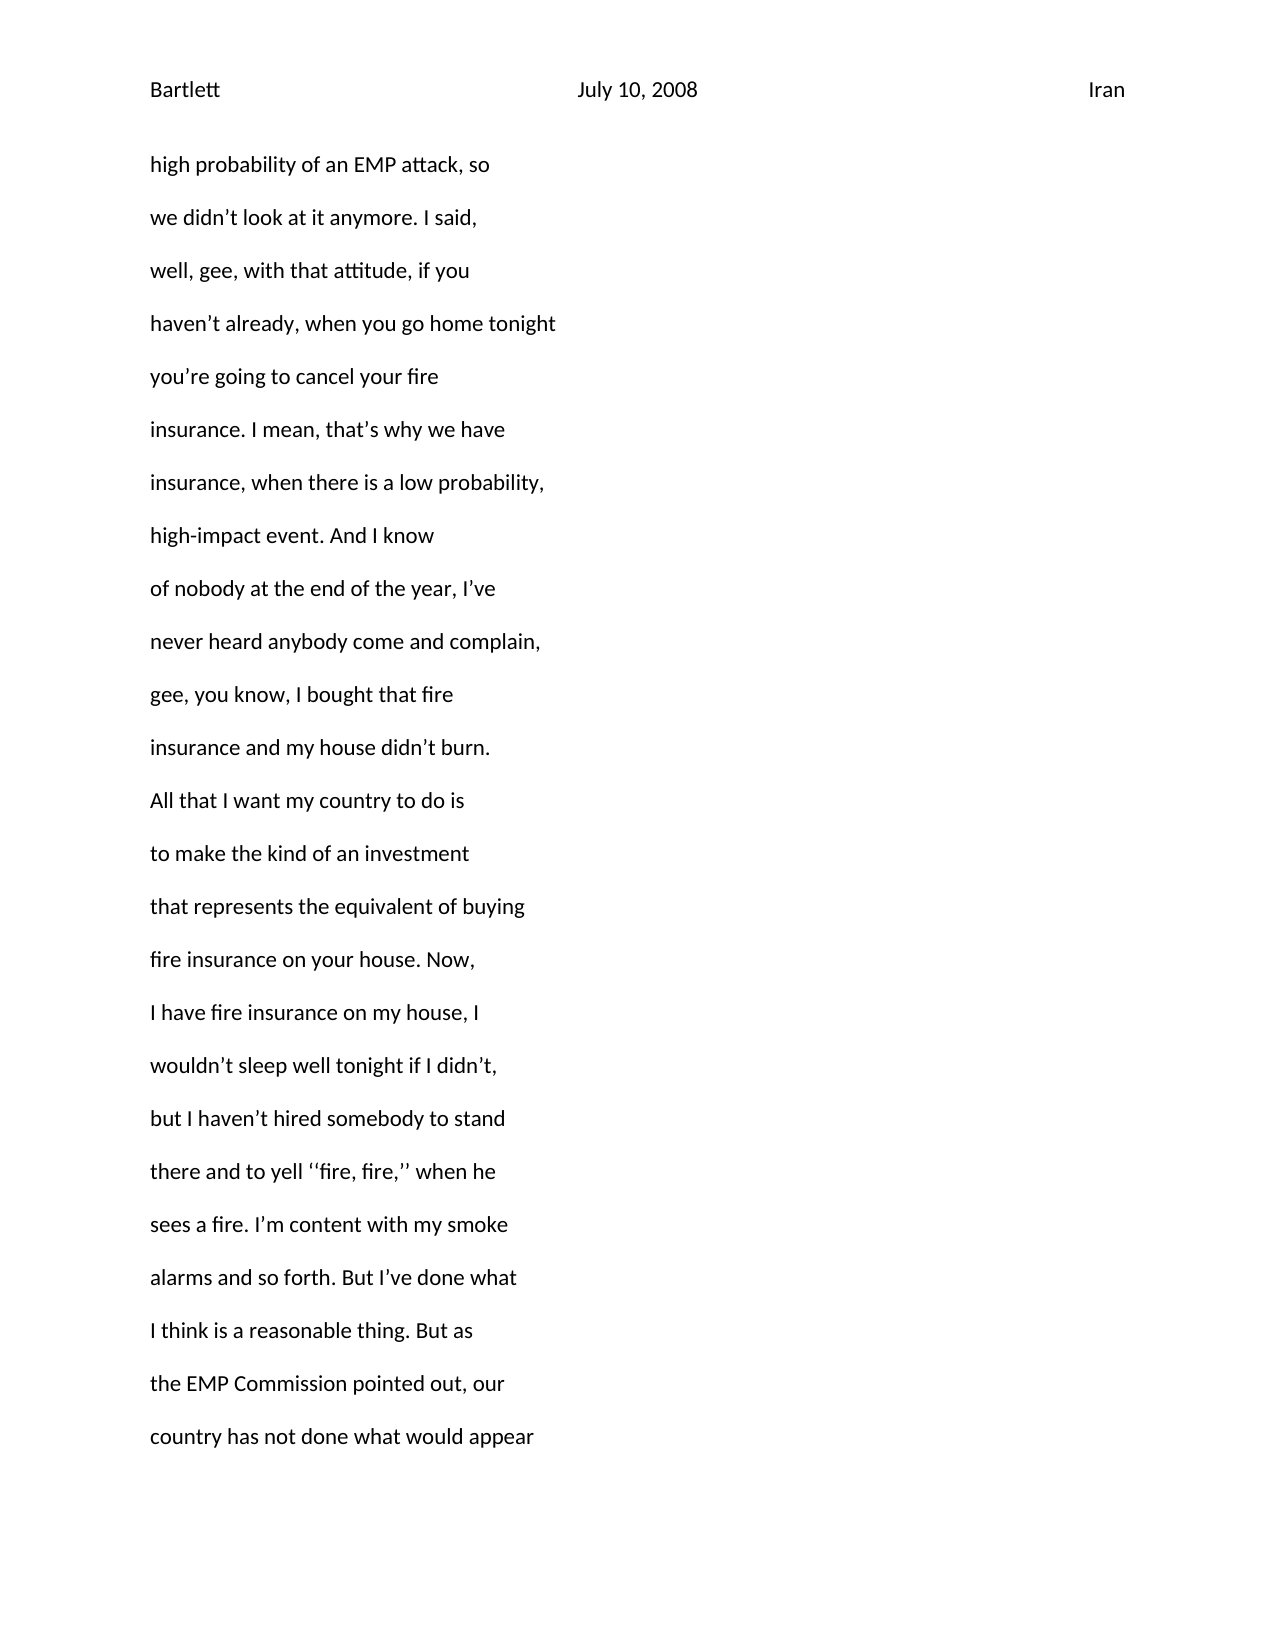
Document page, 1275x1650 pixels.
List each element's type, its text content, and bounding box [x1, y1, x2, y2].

text insurance and my house didn’t burn. [150, 733, 1125, 761]
text well, gee, with that attitude, if you [150, 256, 1125, 284]
text but I haven’t hired somebody to stand [150, 1104, 1125, 1132]
text I think is a reasonable thing. But as [150, 1316, 1125, 1344]
text alarms and so forth. But I’ve done what [150, 1263, 1125, 1291]
text gee, you know, I bought that fire [150, 680, 1125, 708]
text fire insurance on your house. Now, [150, 945, 1125, 973]
text there and to yell ‘‘fire, fire,’’ when he [150, 1157, 1125, 1185]
text we didn’t look at it anymore. I said, [150, 203, 1125, 231]
text to make the kind of an investment [150, 839, 1125, 867]
text All that I want my country to do is [150, 786, 1125, 814]
text haven’t already, when you go home tonight [150, 309, 1125, 337]
text country has not done what would appear [150, 1422, 1125, 1451]
text insurance. I mean, that’s why we have [150, 415, 1125, 443]
text never heard anybody come and complain, [150, 627, 1125, 655]
text of nobody at the end of the year, I’ve [150, 574, 1125, 602]
text that represents the equivalent of buying [150, 892, 1125, 920]
text the EMP Commission pointed out, our [150, 1369, 1125, 1397]
text you’re going to cancel your fire [150, 362, 1125, 390]
text wouldn’t sleep well tonight if I didn’t, [150, 1051, 1125, 1079]
text insurance, when there is a low probability, [150, 468, 1125, 496]
text sees a fire. I’m content with my smoke [150, 1210, 1125, 1238]
text high probability of an EMP attack, so [150, 150, 1125, 178]
text high-impact event. And I know [150, 521, 1125, 549]
text I have fire insurance on my house, I [150, 998, 1125, 1026]
